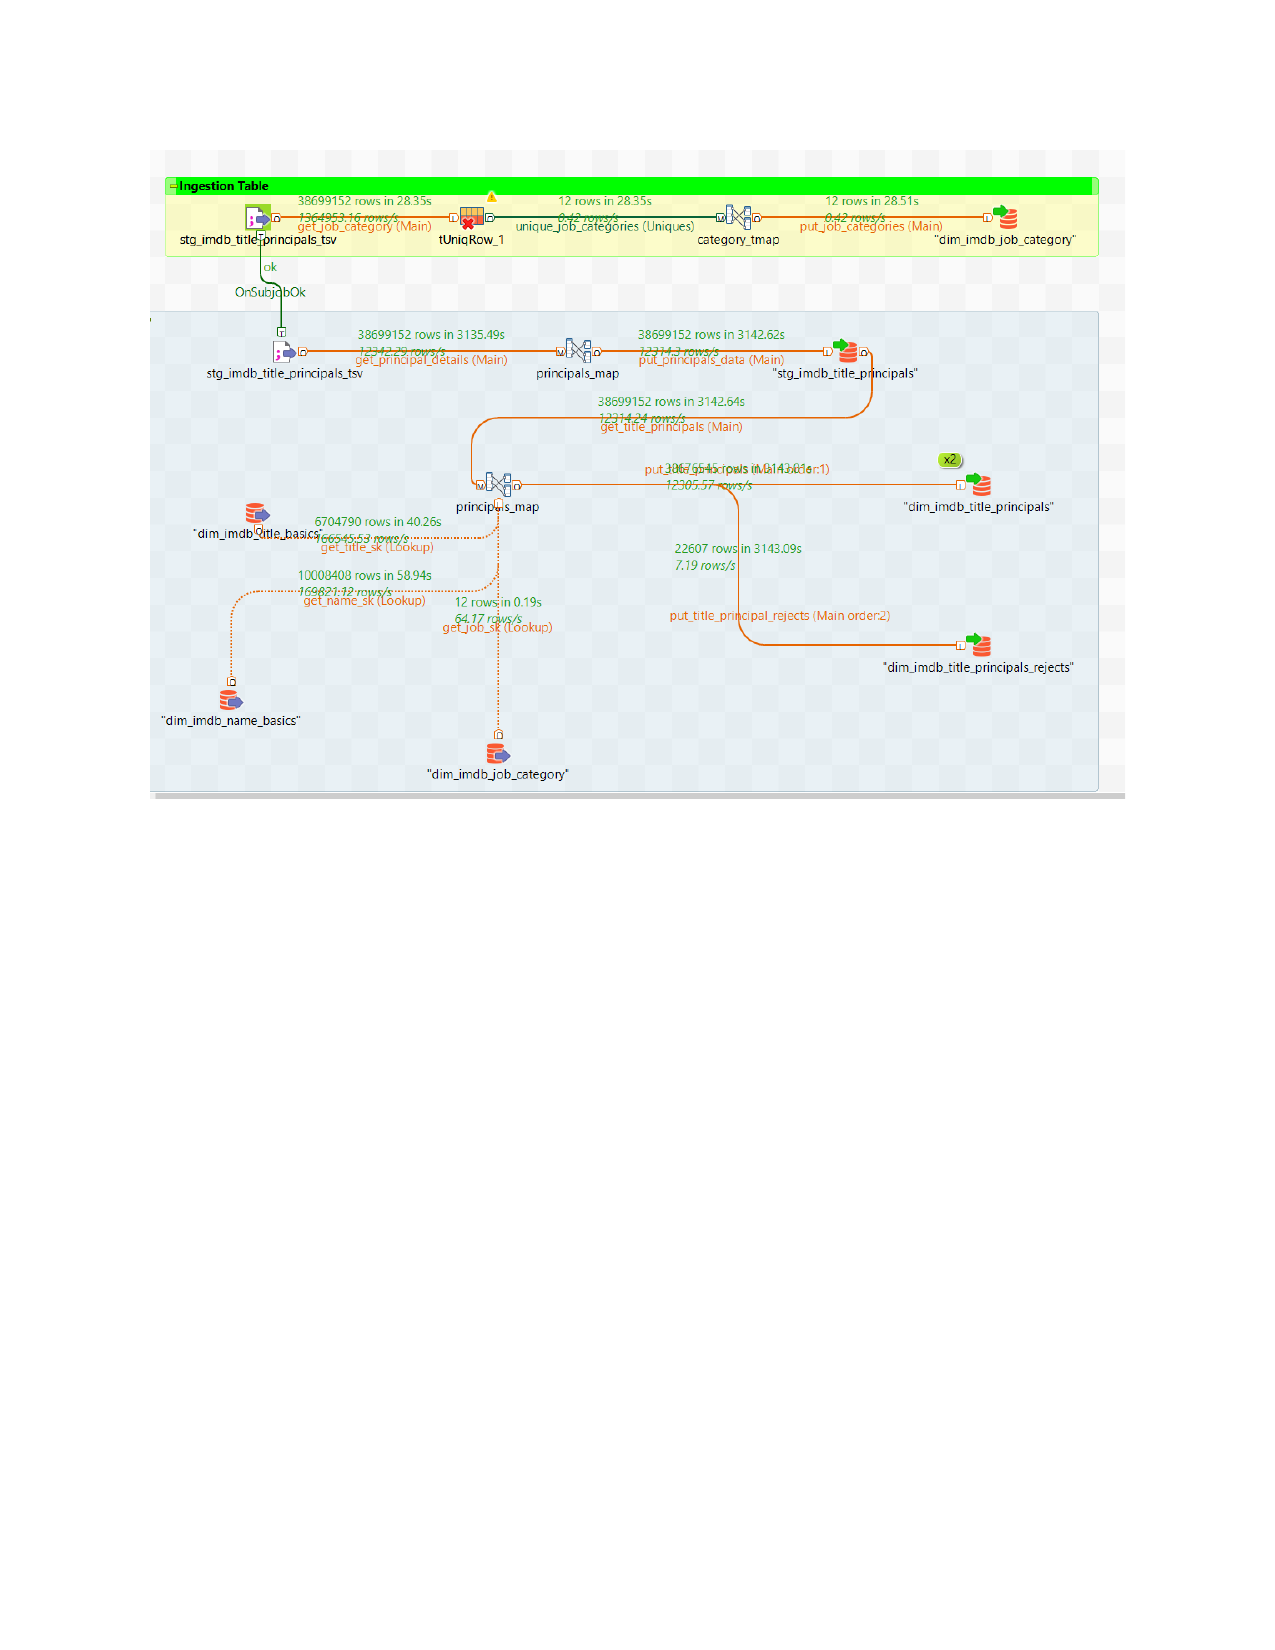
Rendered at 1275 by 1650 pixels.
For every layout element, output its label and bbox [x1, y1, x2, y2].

picture [150, 150, 1125, 799]
